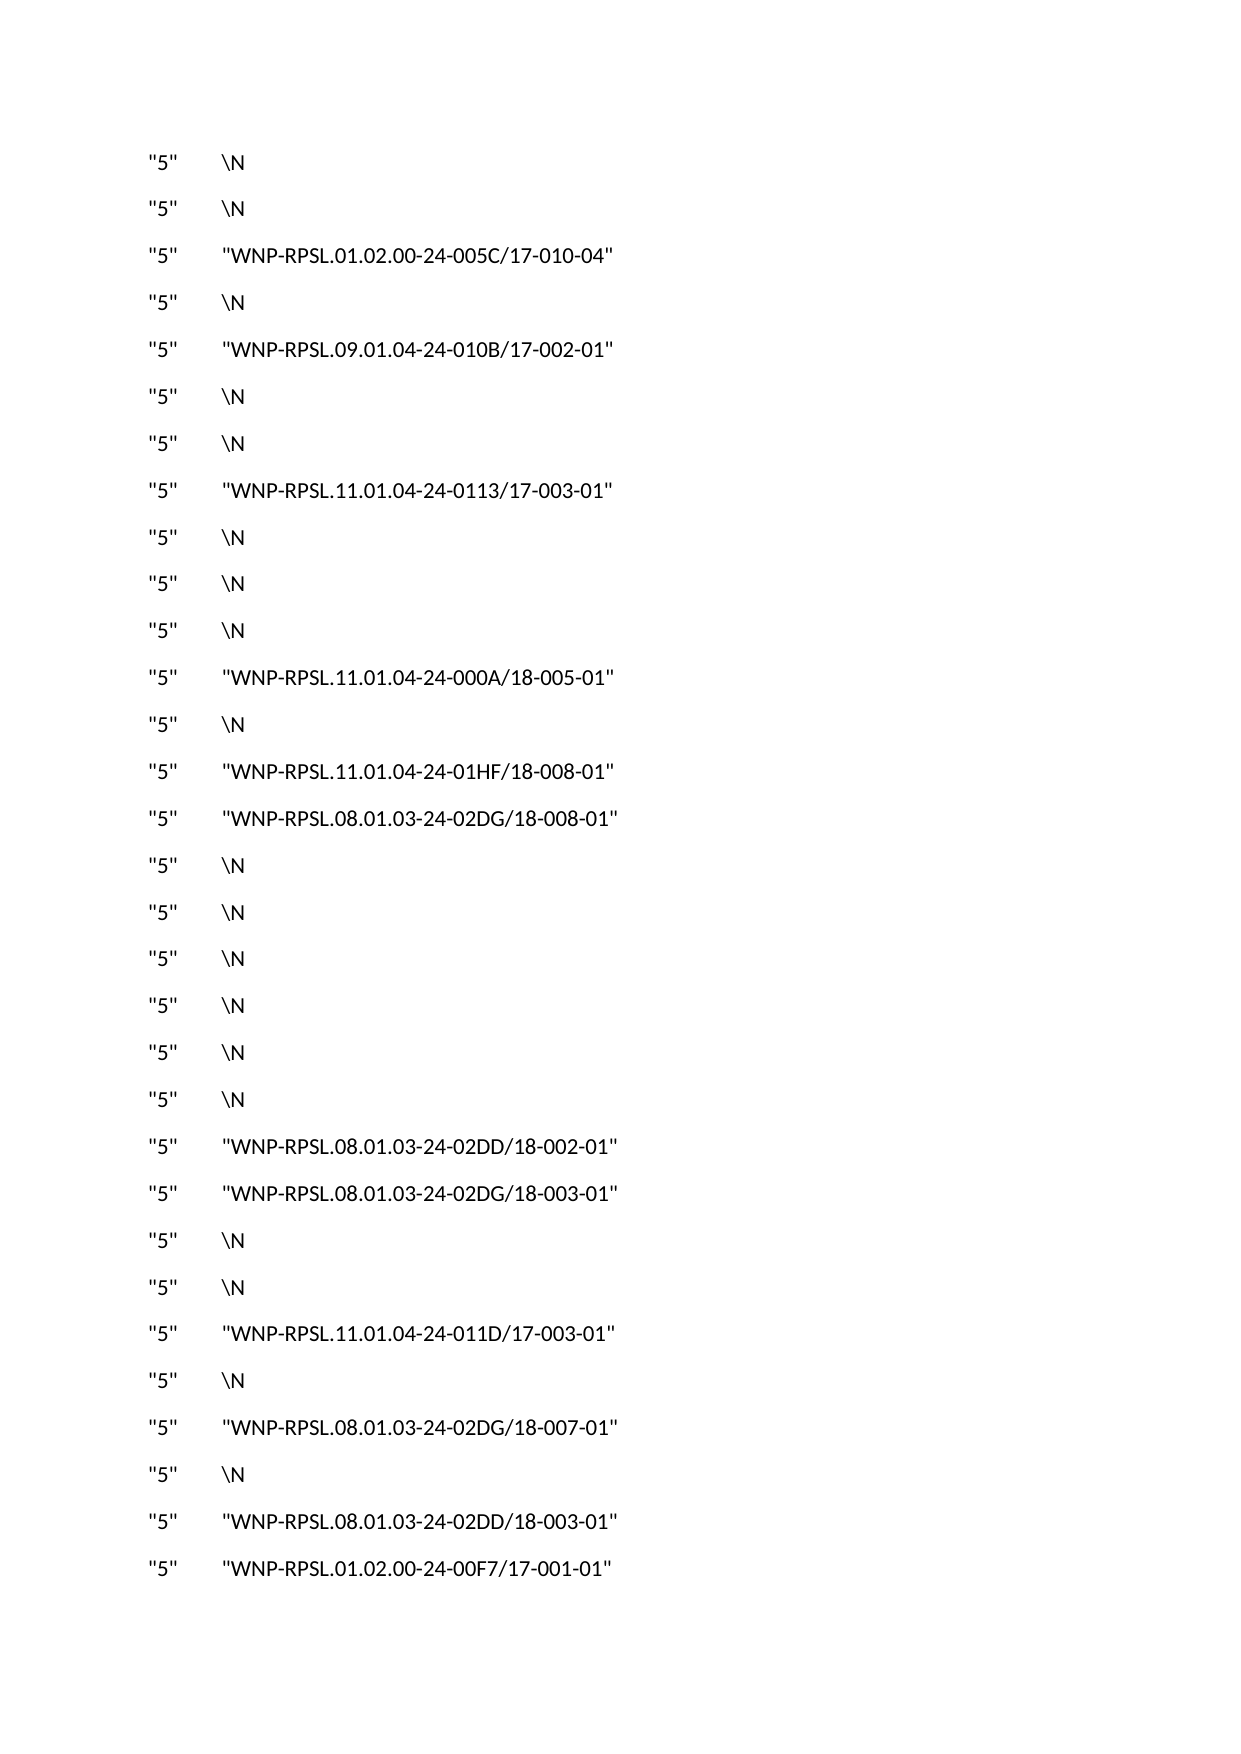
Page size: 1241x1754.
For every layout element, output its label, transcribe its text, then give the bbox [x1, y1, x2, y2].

text "5" "WNP-RPSL.11.01.04-24-000A/18-005-01" [148, 663, 1093, 691]
text "5" \N [148, 710, 1093, 738]
text "5" \N [148, 616, 1093, 644]
text "5" "WNP-RPSL.11.01.04-24-01HF/18-008-01" [148, 757, 1093, 785]
text "5" \N [148, 429, 1093, 457]
text "5" \N [148, 569, 1093, 597]
text "5" \N [148, 148, 1093, 176]
text "5" "WNP-RPSL.01.02.00-24-00F7/17-001-01" [148, 1554, 1093, 1582]
text "5" \N [148, 1085, 1093, 1113]
text "5" \N [148, 1366, 1093, 1394]
text "5" \N [148, 851, 1093, 879]
text "5" \N [148, 1273, 1093, 1301]
text "5" \N [148, 288, 1093, 316]
text "5" "WNP-RPSL.11.01.04-24-011D/17-003-01" [148, 1319, 1093, 1347]
text "5" \N [148, 1460, 1093, 1488]
text "5" "WNP-RPSL.08.01.03-24-02DD/18-002-01" [148, 1132, 1093, 1160]
text "5" \N [148, 944, 1093, 972]
text "5" \N [148, 1226, 1093, 1254]
text "5" "WNP-RPSL.08.01.03-24-02DD/18-003-01" [148, 1507, 1093, 1535]
text "5" \N [148, 382, 1093, 410]
text "5" "WNP-RPSL.01.02.00-24-005C/17-010-04" [148, 241, 1093, 269]
text "5" \N [148, 1038, 1093, 1066]
text "5" \N [148, 898, 1093, 926]
text "5" \N [148, 523, 1093, 551]
text "5" "WNP-RPSL.09.01.04-24-010B/17-002-01" [148, 335, 1093, 363]
text "5" "WNP-RPSL.08.01.03-24-02DG/18-003-01" [148, 1179, 1093, 1207]
text "5" "WNP-RPSL.11.01.04-24-0113/17-003-01" [148, 476, 1093, 504]
text "5" \N [148, 991, 1093, 1019]
text "5" \N [148, 194, 1093, 222]
text "5" "WNP-RPSL.08.01.03-24-02DG/18-007-01" [148, 1413, 1093, 1441]
text "5" "WNP-RPSL.08.01.03-24-02DG/18-008-01" [148, 804, 1093, 832]
